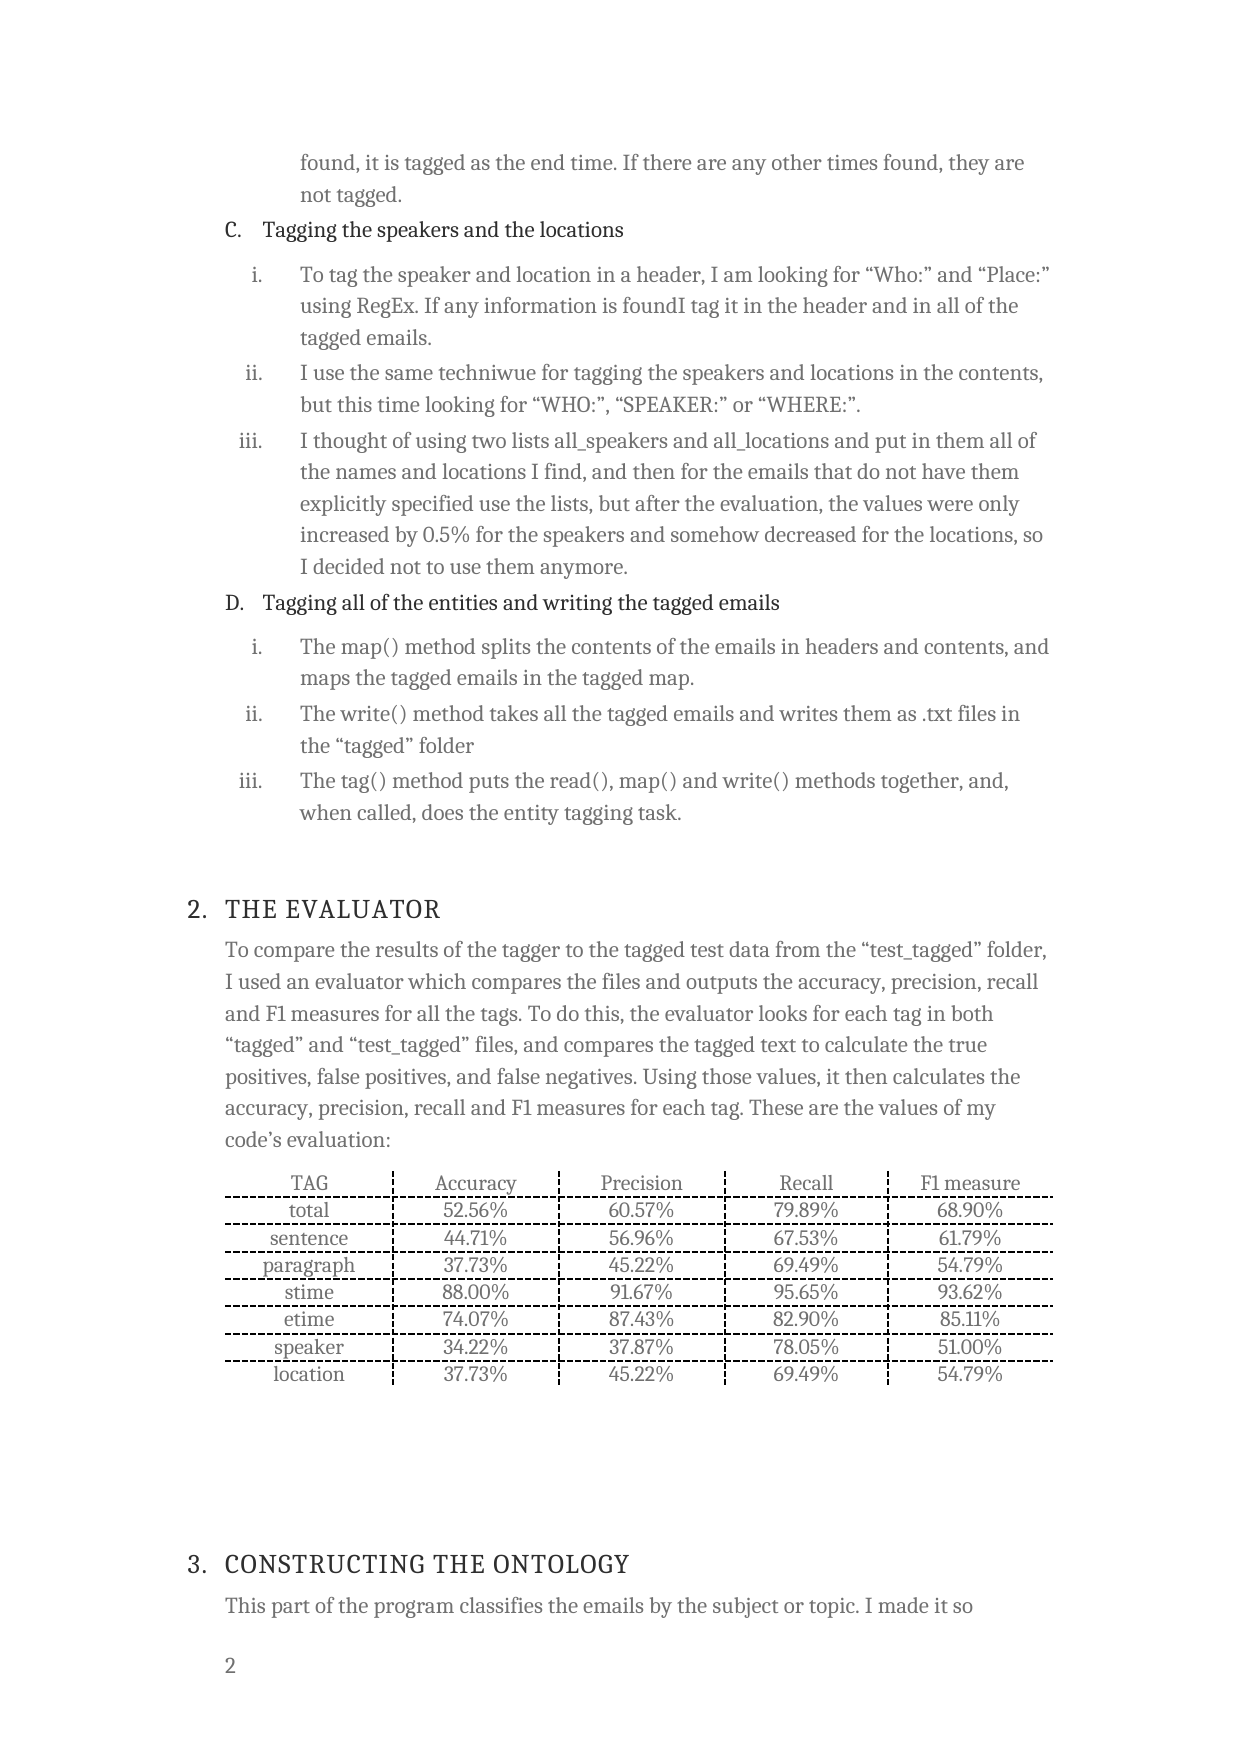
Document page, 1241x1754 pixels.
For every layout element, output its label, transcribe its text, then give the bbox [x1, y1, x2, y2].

table_cell 91.67% [559, 1278, 725, 1305]
table_cell location [225, 1360, 393, 1387]
subtitle To tag the speaker and location in a header, I am looking for “Who:” and “Place:” using RegEx. If any information is foundI tag it in the header and in all of the tagged emails. [262, 261, 1053, 351]
table_cell 56.96% [559, 1223, 725, 1251]
table_cell 78.05% [725, 1333, 888, 1360]
table_cell 37.73% [393, 1251, 559, 1278]
text To compare the results of the tagger to the tagged test data from the “test_tagged” folder, I used an evaluator which compares the files and outputs the accuracy, precision, recall and F1 measures for all the tags. To do this, the evaluator looks for each tag in both “tagged” and “test_tagged” files, and compares the tagged text to calculate the true positives, false positives, and false negatives. Using those values, it then calculates the accuracy, precision, recall and F1 measures for each tag. These are the values of my code’s evaluation: [225, 937, 1053, 1153]
table_cell 82.90% [725, 1305, 888, 1332]
subtitle the evaluator [187, 894, 1053, 925]
table_cell paragraph [225, 1251, 393, 1278]
table_cell 37.87% [559, 1333, 725, 1360]
table_cell speaker [225, 1333, 393, 1360]
table_cell 52.56% [393, 1196, 559, 1223]
subtitle The tag() method puts the read(), map() and write() methods together, and, when called, does the entity tagging task. [262, 768, 1053, 826]
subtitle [262, 150, 1053, 208]
subtitle I use the same techniwue for tagging the speakers and locations in the contents, but this time looking for “WHO:”, “SPEAKER:” or “WHERE:”. [262, 360, 1053, 418]
table_cell 85.11% [888, 1305, 1053, 1332]
table_cell sentence [225, 1223, 393, 1251]
subtitle The map() method splits the contents of the emails in headers and contents, and maps the tagged emails in the tagged map. [262, 633, 1053, 691]
table_cell 74.07% [393, 1305, 559, 1332]
table_cell 93.62% [888, 1278, 1053, 1305]
table_cell 51.00% [888, 1333, 1053, 1360]
table_cell 37.73% [393, 1360, 559, 1387]
table_header TAG [225, 1171, 393, 1196]
table_cell 68.90% [888, 1196, 1053, 1223]
subtitle I thought of using two lists all_speakers and all_locations and put in them all of the names and locations I find, and then for the emails that do not have them explicitly specified use the lists, but after the evaluation, the values were only increased by 0.5% for the speakers and somehow decreased for the locations, so I decided not to use them anymore. [262, 427, 1053, 580]
table_cell etime [225, 1305, 393, 1332]
table_cell stime [225, 1278, 393, 1305]
table_cell 87.43% [559, 1305, 725, 1332]
table_cell 61.79% [888, 1223, 1053, 1251]
table_cell 45.22% [559, 1251, 725, 1278]
subtitle The write() method takes all the tagged emails and writes them as .txt files in the “tagged” folder [262, 701, 1053, 759]
table_header Recall [725, 1171, 888, 1196]
table_cell 79.89% [725, 1196, 888, 1223]
table_cell 88.00% [393, 1278, 559, 1305]
table_cell 45.22% [559, 1360, 725, 1387]
table_cell 60.57% [559, 1196, 725, 1223]
subtitle Tagging all of the entities and writing the tagged emails [225, 589, 1053, 616]
table_cell 69.49% [725, 1360, 888, 1387]
subtitle This part of the program classifies the emails by the subject or topic. I made it so [187, 1593, 1053, 1619]
subtitle Tagging the speakers and the locations [225, 217, 1053, 244]
table_header Precision [559, 1171, 725, 1196]
table_cell 95.65% [725, 1278, 888, 1305]
table_cell 44.71% [393, 1223, 559, 1251]
table_cell 69.49% [725, 1251, 888, 1278]
table_header F1 measure [888, 1171, 1053, 1196]
subtitle constructing the ontoloGY [187, 1549, 1053, 1580]
table_cell 54.79% [888, 1360, 1053, 1387]
table_cell 54.79% [888, 1251, 1053, 1278]
table_cell total [225, 1196, 393, 1223]
table_cell 67.53% [725, 1223, 888, 1251]
table_header Accuracy [393, 1171, 559, 1196]
table_cell 34.22% [393, 1333, 559, 1360]
